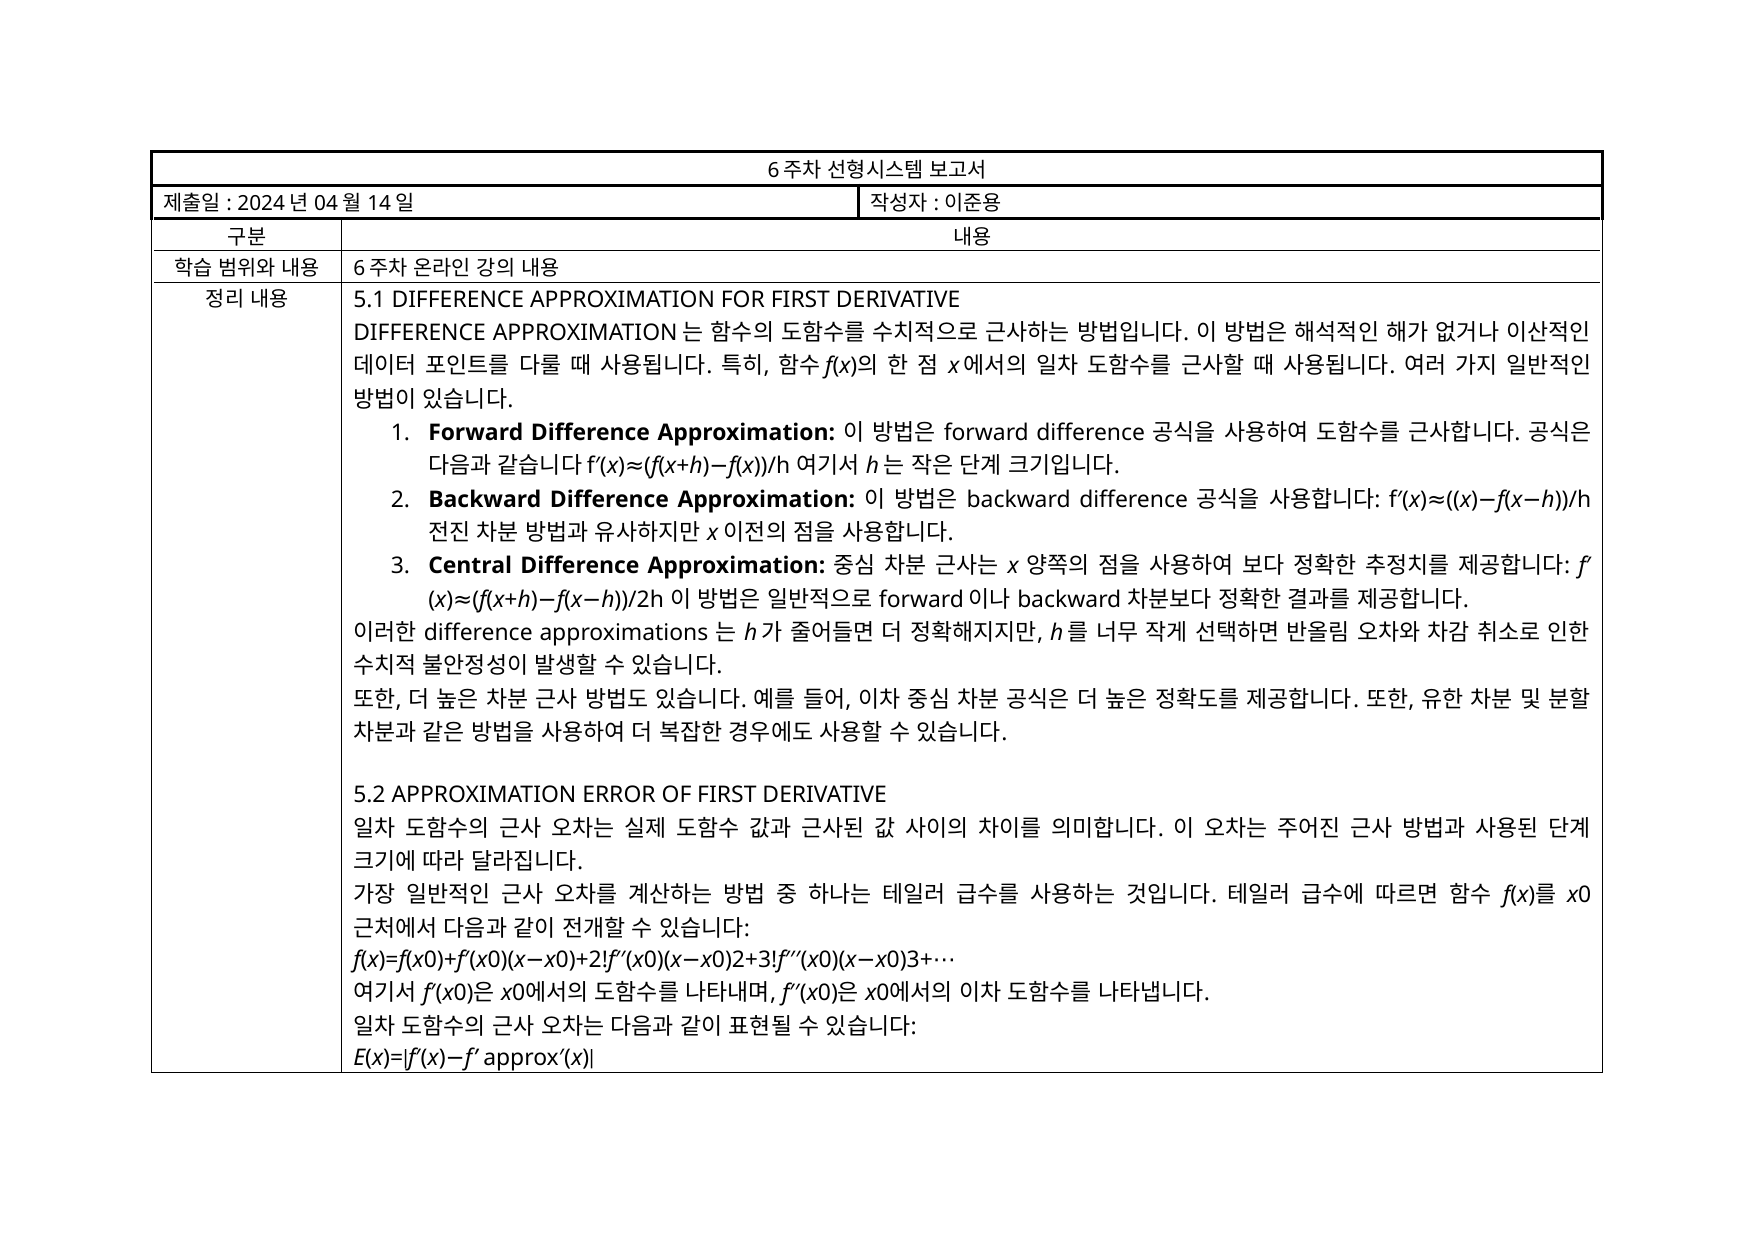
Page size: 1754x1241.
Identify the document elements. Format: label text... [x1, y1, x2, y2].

table_cell 제출일 : 2024년 04월 14일 [153, 187, 857, 217]
table_cell 구분 [152, 217, 341, 250]
table_cell 작성자 : 이준용 [860, 187, 1601, 217]
table_cell 학습 범위와 내용 [152, 250, 341, 282]
table_cell 6주차 온라인 강의 내용 [342, 250, 1602, 282]
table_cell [342, 282, 1602, 1072]
table_cell 정리 내용 [152, 282, 341, 1072]
table_header 6주차 선형시스템 보고서 [153, 153, 1601, 183]
table_cell 내용 [342, 217, 1602, 250]
